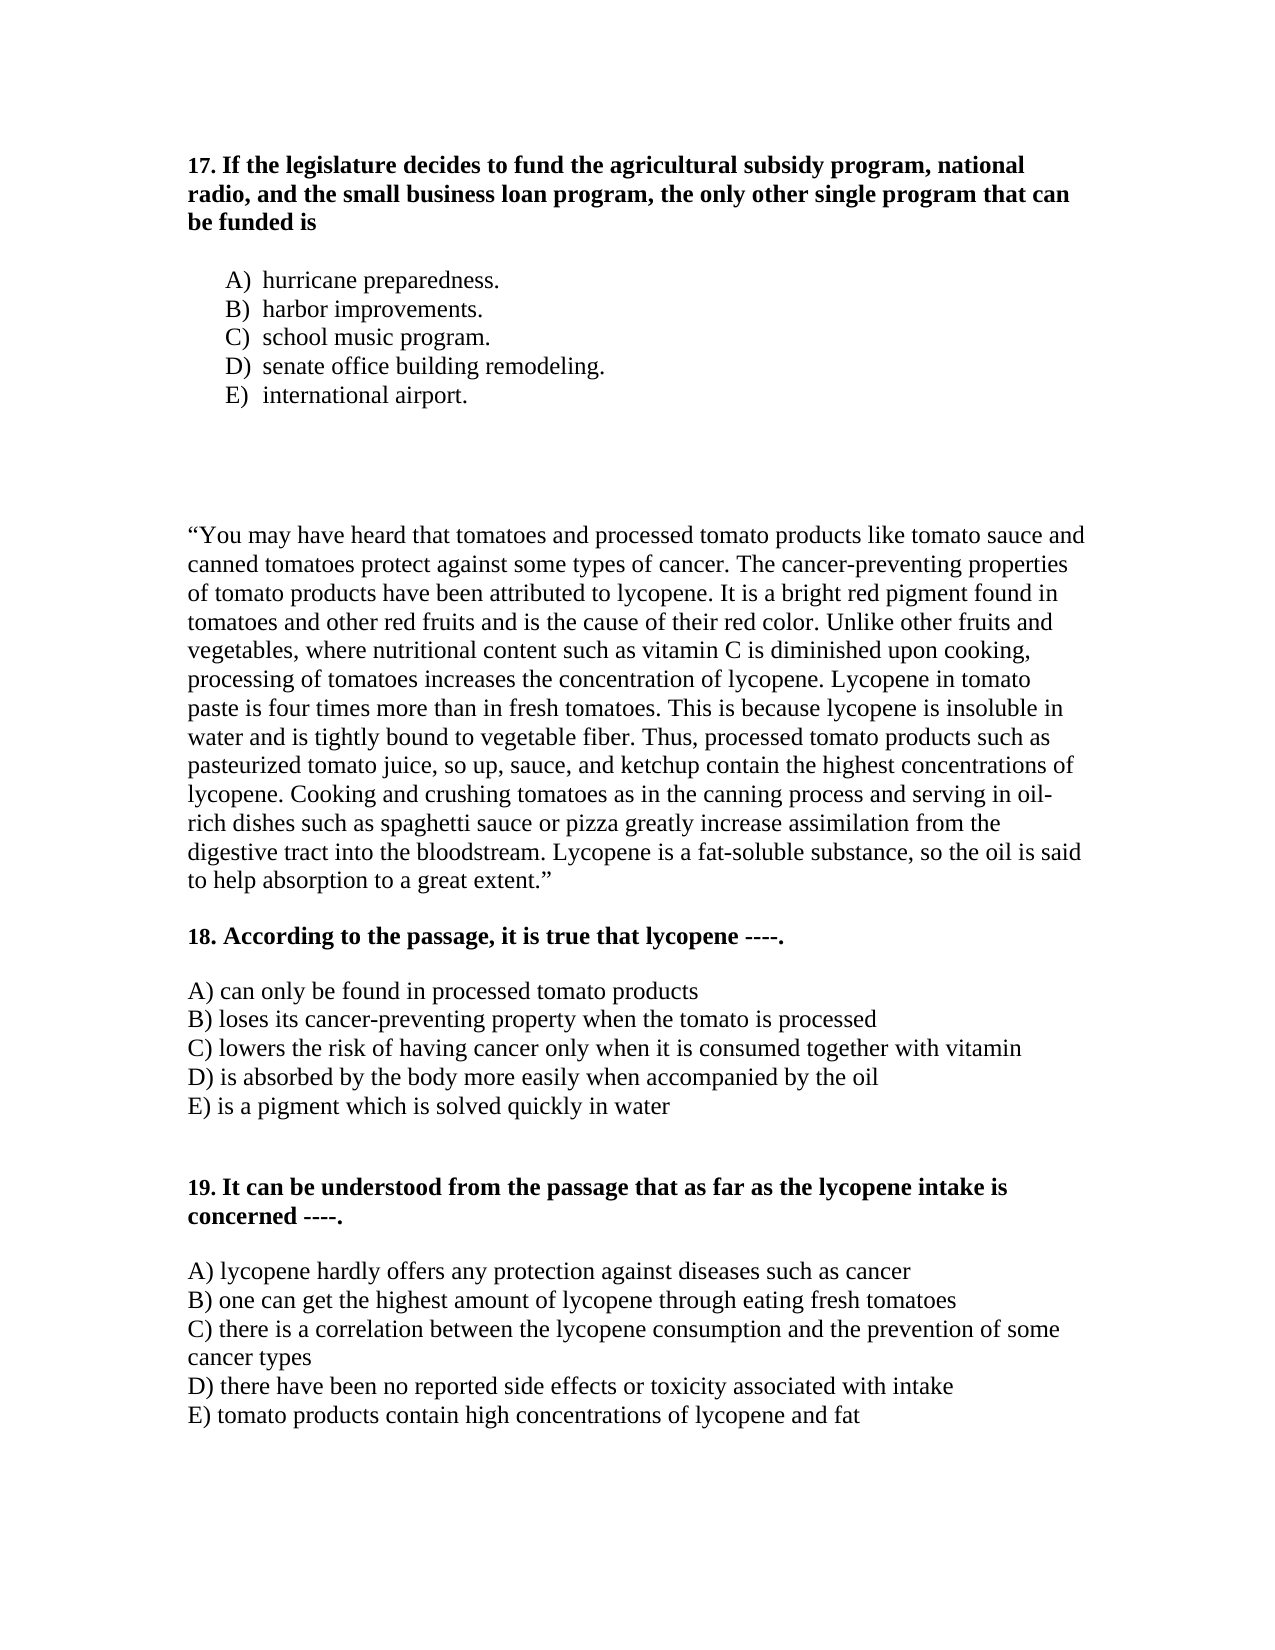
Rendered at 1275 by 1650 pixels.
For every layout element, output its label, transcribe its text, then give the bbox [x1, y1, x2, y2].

text B) loses its cancer-preventing property when the tomato is processed [187, 1004, 1087, 1033]
text 18. According to the passage, it is true that lycopene ----. [187, 921, 1087, 949]
text C) lowers the risk of having cancer only when it is consumed together with vitamin [187, 1033, 1087, 1062]
text E) is a pigment which is solved quickly in water [187, 1091, 1087, 1119]
list harbor improvements. [225, 294, 1087, 322]
text E) tomato products contain high concentrations of lycopene and fat [187, 1400, 1087, 1429]
text B) one can get the highest amount of lycopene through eating fresh tomatoes [187, 1285, 1087, 1314]
list senate office building remodeling. [225, 351, 1087, 380]
text 19. It can be understood from the passage that as far as the lycopene intake is concerned ----. [187, 1172, 1087, 1230]
text A) lycopene hardly offers any protection against diseases such as cancer [187, 1256, 1087, 1285]
list school music program. [225, 322, 1087, 351]
list international airport. [225, 380, 1087, 409]
text 17. If the legislature decides to fund the agricultural subsidy program, national radio, and the small business loan program, the only other single program that can be funded is [187, 150, 1087, 236]
text A) can only be found in processed tomato products [187, 976, 1087, 1004]
text C) there is a correlation between the lycopene consumption and the prevention of some cancer types [187, 1314, 1087, 1371]
text D) is absorbed by the body more easily when accompanied by the oil [187, 1062, 1087, 1091]
text “You may have heard that tomatoes and processed tomato products like tomato sauce and canned tomatoes protect against some types of cancer. The cancer-preventing properties of tomato products have been attributed to lycopene. It is a bright red pigment found in tomatoes and other red fruits and is the cause of their red color. Unlike other fruits and vegetables, where nutritional content such as vitamin C is diminished upon cooking, processing of tomatoes increases the concentration of lycopene. Lycopene in tomato paste is four times more than in fresh tomatoes. This is because lycopene is insoluble in water and is tightly bound to vegetable fiber. Thus, processed tomato products such as pasteurized tomato juice, so up, sauce, and ketchup contain the highest concentrations of lycopene. Cooking and crushing tomatoes as in the canning process and serving in oil-rich dishes such as spaghetti sauce or pizza greatly increase assimilation from the digestive tract into the bloodstream. Lycopene is a fat-soluble substance, so the oil is said to help absorption to a great extent.” [187, 521, 1087, 894]
text D) there have been no reported side effects or toxicity associated with intake [187, 1371, 1087, 1400]
list hurricane preparedness. [225, 265, 1087, 294]
